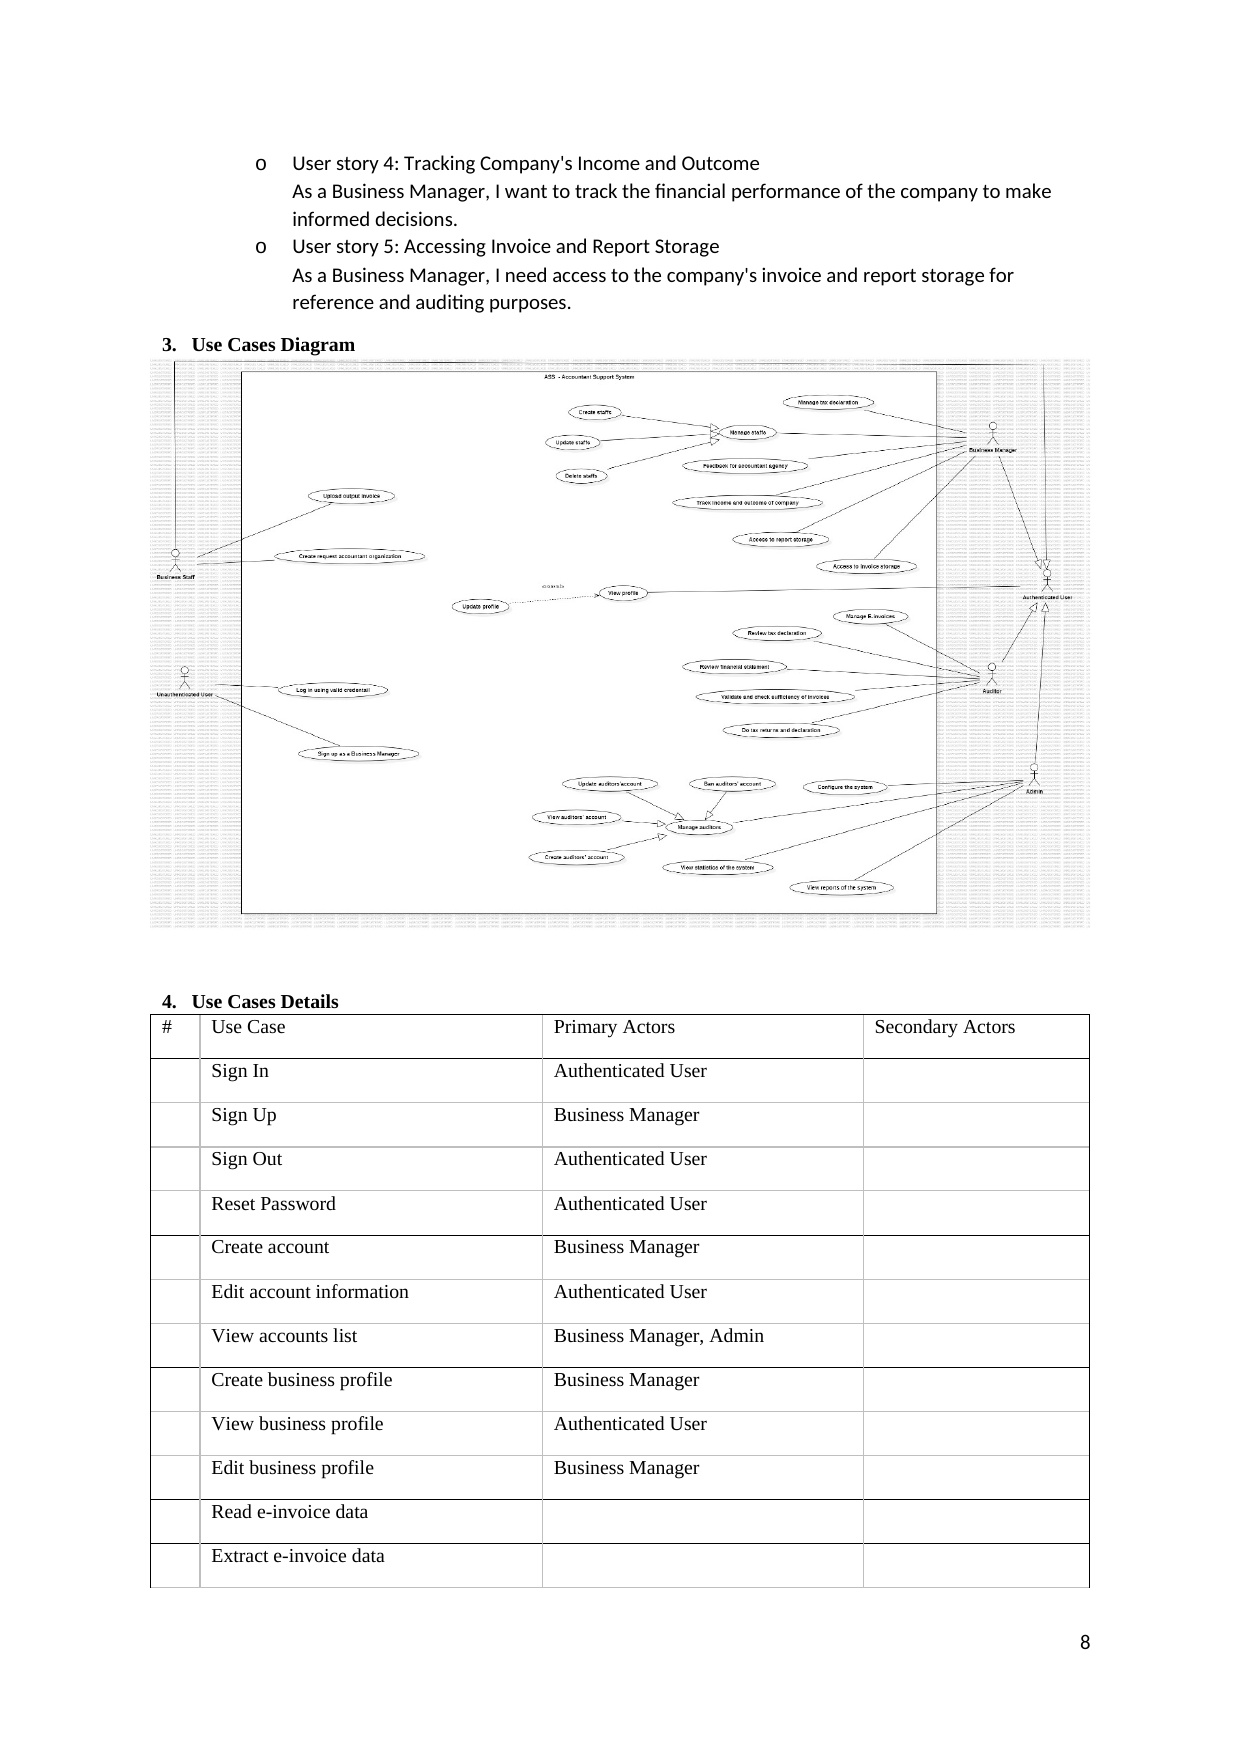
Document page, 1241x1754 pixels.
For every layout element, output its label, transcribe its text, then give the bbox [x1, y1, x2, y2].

table_cell Extract e-invoice data [201, 1544, 542, 1587]
table_cell [864, 1191, 1089, 1234]
table_cell [151, 1103, 199, 1146]
table_cell [864, 1059, 1089, 1102]
list User story 5: Accessing Invoice and Report Storage [254, 233, 1090, 260]
table_cell Authenticated User [543, 1280, 863, 1323]
table_cell Authenticated User [543, 1148, 863, 1190]
subtitle Use Cases Details [162, 989, 1090, 1012]
table_cell [864, 1324, 1089, 1367]
table_cell Create account [201, 1236, 542, 1278]
table_header # [151, 1015, 199, 1058]
table_cell [151, 1324, 199, 1367]
table_cell [151, 1456, 199, 1499]
table_cell View accounts list [201, 1324, 542, 1367]
table_cell Authenticated User [543, 1059, 863, 1102]
table_cell Reset Password [201, 1191, 542, 1234]
table_cell Sign Up [201, 1103, 542, 1146]
table_cell [864, 1148, 1089, 1190]
list As a Business Manager, I want to track the financial performance of the company to make informed decisions. [292, 178, 1090, 231]
table_cell [864, 1236, 1089, 1278]
table_cell [864, 1500, 1089, 1543]
table_cell Edit business profile [201, 1456, 542, 1499]
table_cell Business Manager [543, 1103, 863, 1146]
table_header Use Case [201, 1015, 542, 1058]
table_cell [864, 1368, 1089, 1411]
picture [150, 357, 1091, 930]
table_cell [151, 1191, 199, 1234]
table_cell Read e-invoice data [201, 1500, 542, 1543]
list User story 4: Tracking Company's Income and Outcome [254, 150, 1090, 176]
table_cell View business profile [201, 1412, 542, 1455]
table_cell Sign Out [201, 1148, 542, 1190]
table_cell [864, 1412, 1089, 1455]
table_header Secondary Actors [864, 1015, 1089, 1058]
table_cell [151, 1280, 199, 1323]
table_header Primary Actors [543, 1015, 863, 1058]
table_cell [151, 1544, 199, 1587]
list As a Business Manager, I need access to the company's invoice and report storage for reference and auditing purposes. [292, 262, 1090, 315]
table_cell [151, 1059, 199, 1102]
table_cell [151, 1236, 199, 1278]
table_cell Business Manager [543, 1456, 863, 1499]
table_cell [543, 1500, 863, 1543]
table_cell [151, 1412, 199, 1455]
table_cell Sign In [201, 1059, 542, 1102]
table_cell [151, 1148, 199, 1190]
table_cell Edit account information [201, 1280, 542, 1323]
table_cell [864, 1280, 1089, 1323]
table_cell [864, 1103, 1089, 1146]
table_cell Create business profile [201, 1368, 542, 1411]
table_cell [151, 1500, 199, 1543]
table_cell [864, 1456, 1089, 1499]
table_cell Business Manager [543, 1368, 863, 1411]
table_cell Authenticated User [543, 1412, 863, 1455]
table_cell Business Manager [543, 1236, 863, 1278]
table_cell [151, 1368, 199, 1411]
table_cell [543, 1544, 863, 1587]
table_cell Authenticated User [543, 1191, 863, 1234]
table_cell Business Manager, Admin [543, 1324, 863, 1367]
table_cell [864, 1544, 1089, 1587]
subtitle Use Cases Diagram [162, 333, 1090, 356]
